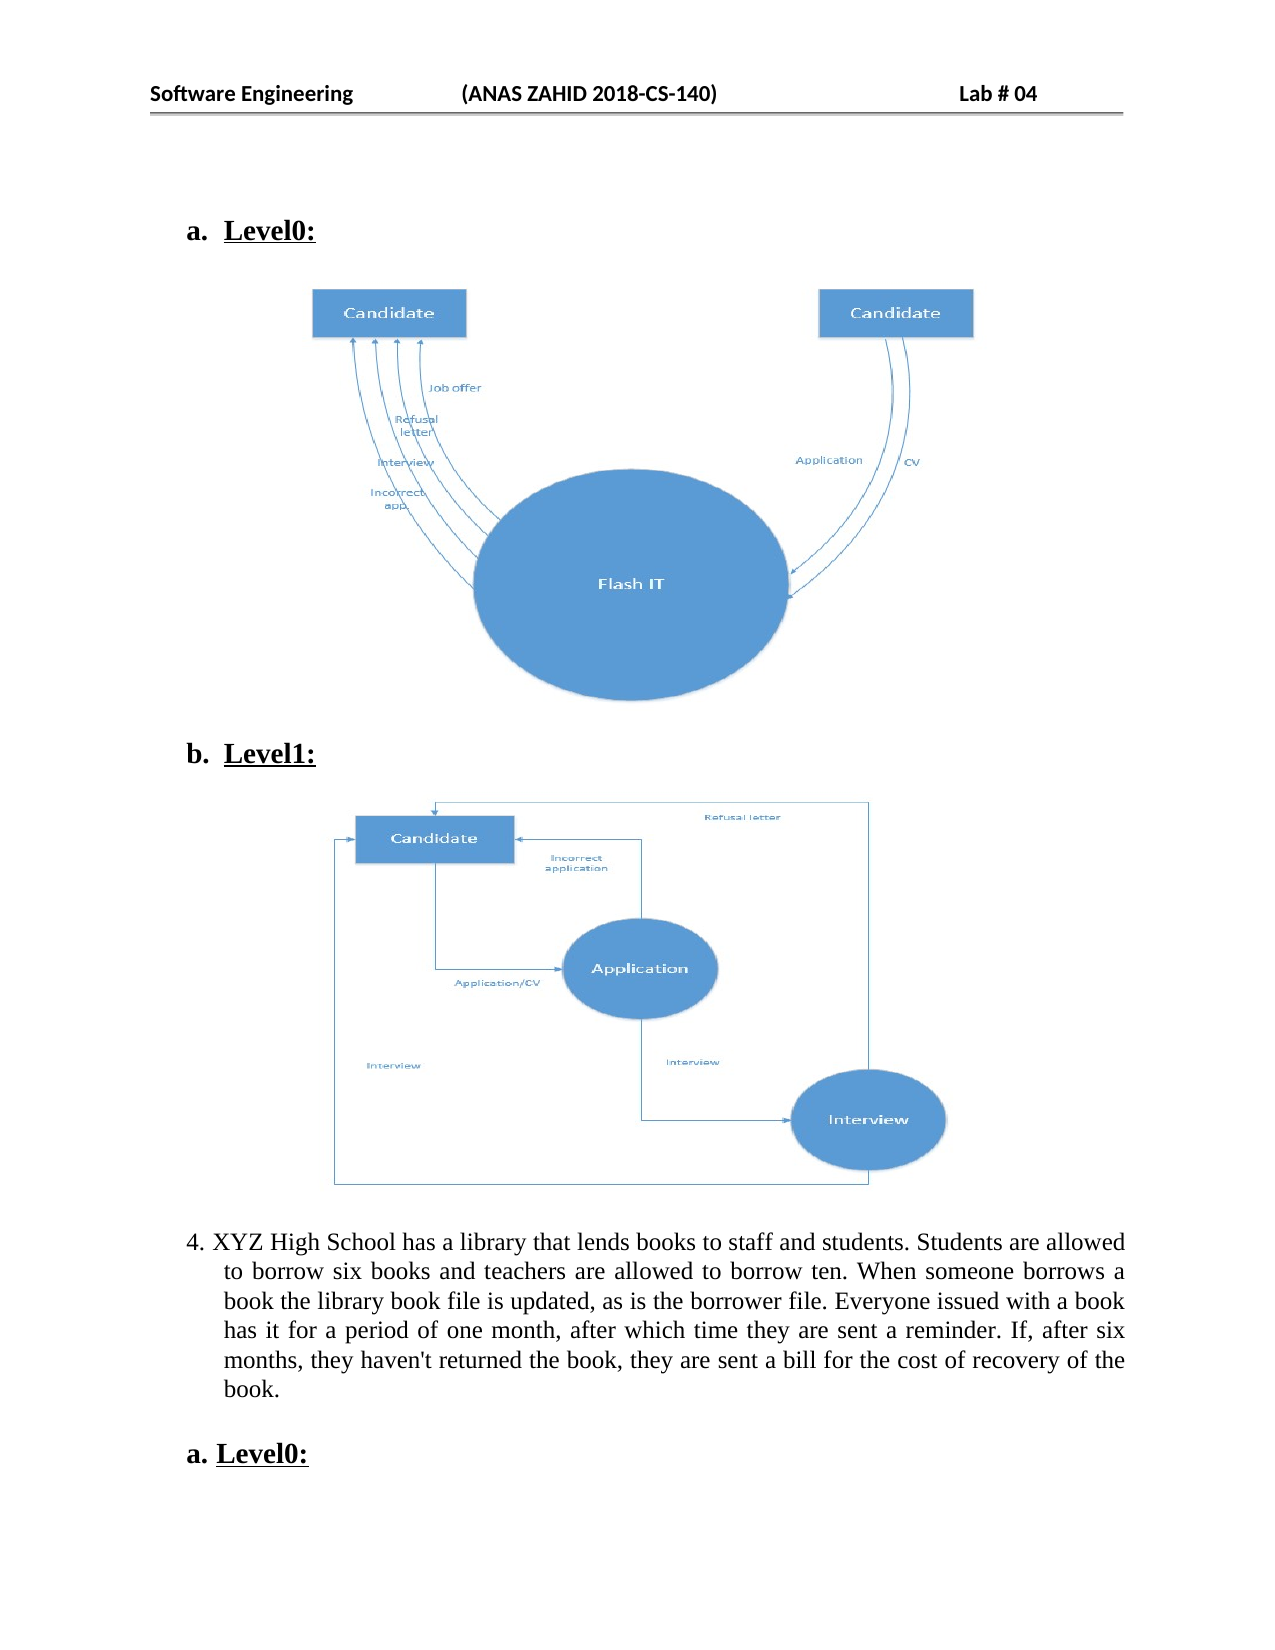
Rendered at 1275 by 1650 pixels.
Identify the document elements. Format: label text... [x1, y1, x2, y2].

picture [317, 791, 958, 1199]
list Level0: [186, 213, 1068, 246]
text 4. XYZ High School has a library that lends books to staff and students. Students are allowed to borrow six books and teachers are allowed to borrow ten. When someone borrows a book the library book file is updated, as is the borrower file. Everyone issued with a book has it for a period of one month, after which time they are sent a reminder. If, after six months, they haven't returned the book, they are sent a bill for the cost of recovery of the book. [186, 1227, 1126, 1403]
picture [150, 112, 1124, 116]
list Level1: [186, 736, 1068, 770]
picture [302, 267, 987, 713]
text a. Level0: [186, 1437, 1068, 1470]
